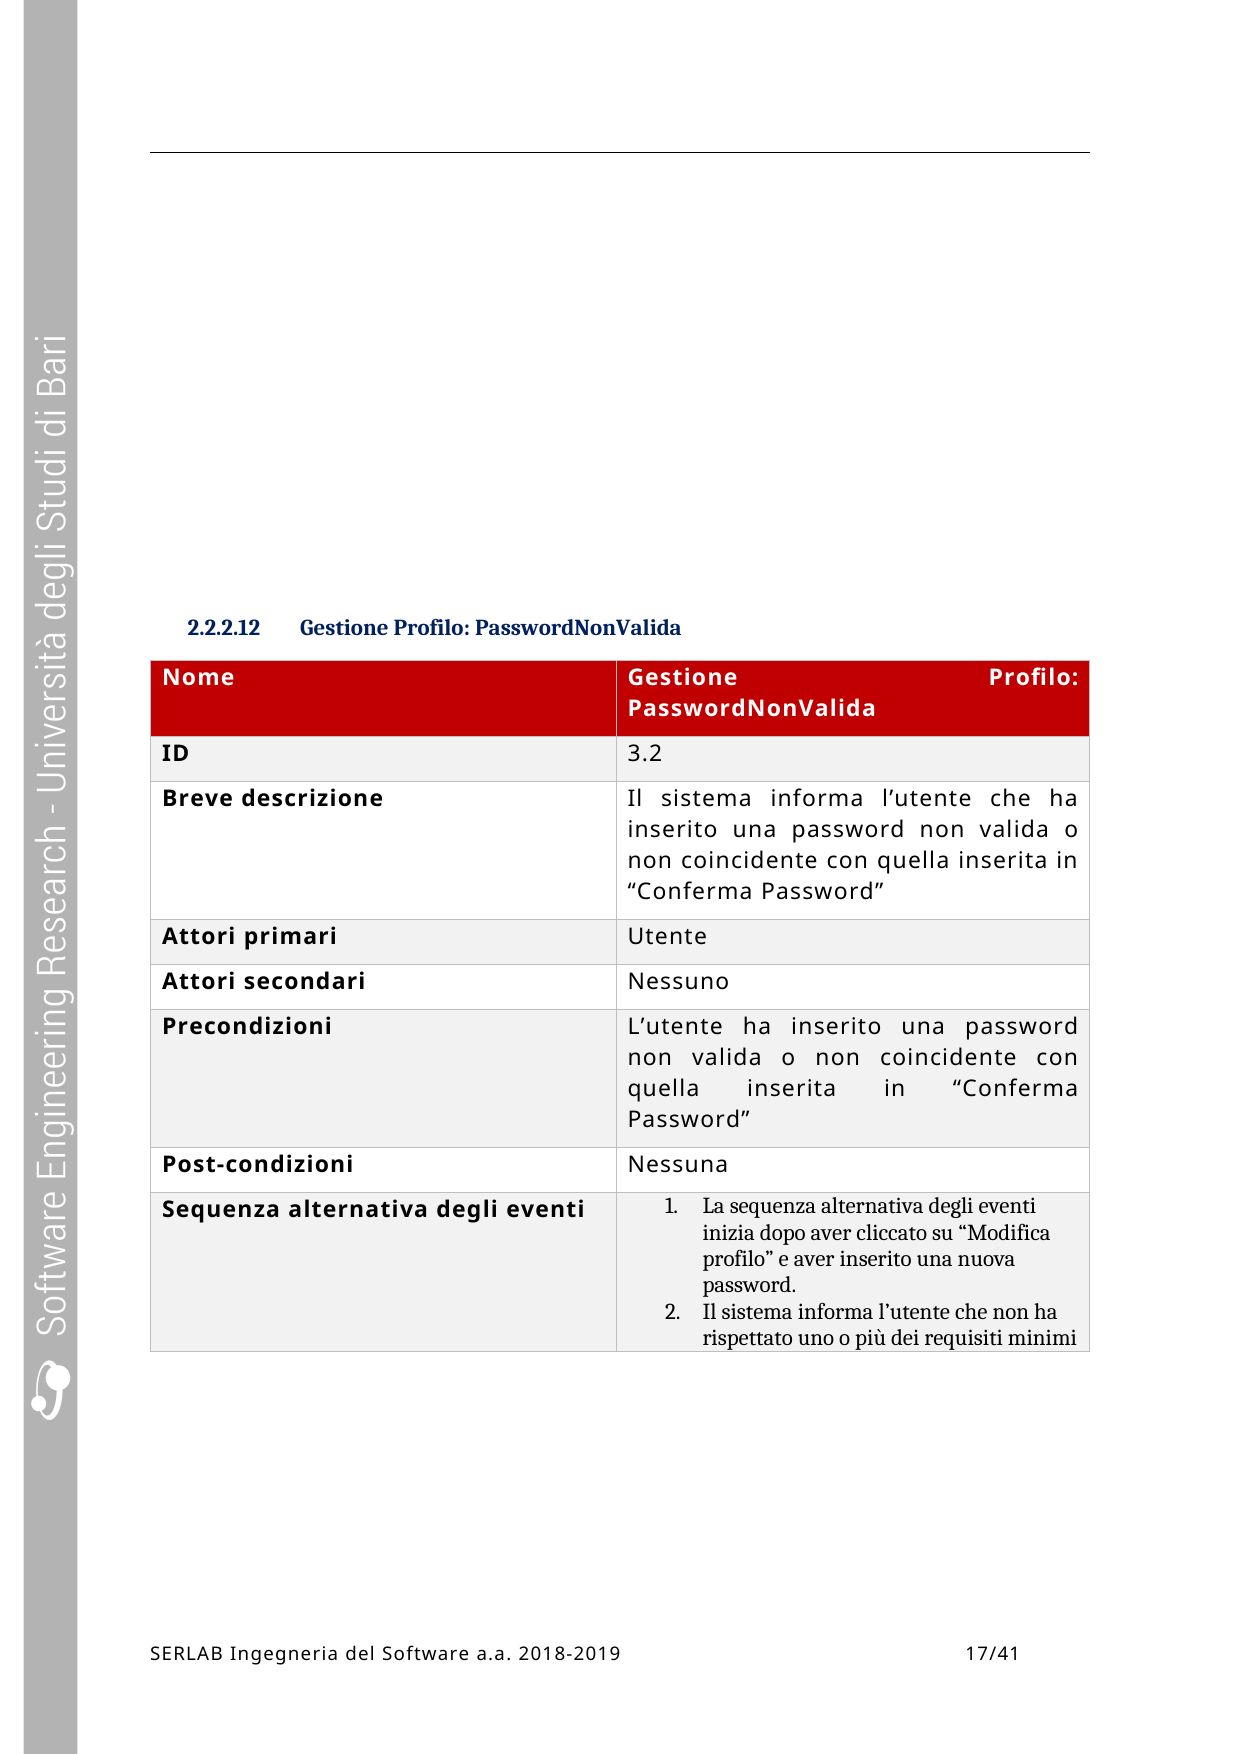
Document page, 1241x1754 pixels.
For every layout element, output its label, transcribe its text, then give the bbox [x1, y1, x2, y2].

table_cell Breve descrizione [151, 782, 616, 919]
table_cell Nessuno [617, 965, 1089, 1009]
table_cell La sequenza alternativa degli eventi inizia dopo aver cliccato su “Modifica profilo” e aver inserito una nuova password. Il sistema informa l’utente che non ha rispettato uno o più dei requisiti minimi [617, 1193, 1089, 1351]
table_header Nome [151, 661, 616, 736]
table_cell Attori secondari [151, 965, 616, 1009]
table_cell Attori primari [151, 920, 616, 964]
table_cell Precondizioni [151, 1010, 616, 1147]
table_cell Il sistema informa l’utente che ha inserito una password non valida o non coincidente con quella inserita in “Conferma Password” [617, 782, 1089, 919]
table_cell ID [151, 737, 616, 781]
table_cell L’utente ha inserito una password non valida o non coincidente con quella inserita in “Conferma Password” [617, 1010, 1089, 1147]
table_cell 3.2 [617, 737, 1089, 781]
table_cell Utente [617, 920, 1089, 964]
table_header Gestione Profilo: PasswordNonValida [617, 661, 1089, 736]
table_cell Sequenza alternativa degli eventi [151, 1193, 616, 1351]
list Gestione Profilo: PasswordNonValida [187, 614, 1090, 641]
table_cell Nessuna [617, 1148, 1089, 1192]
table_cell Post-condizioni [151, 1148, 616, 1192]
picture [23, 0, 78, 1754]
